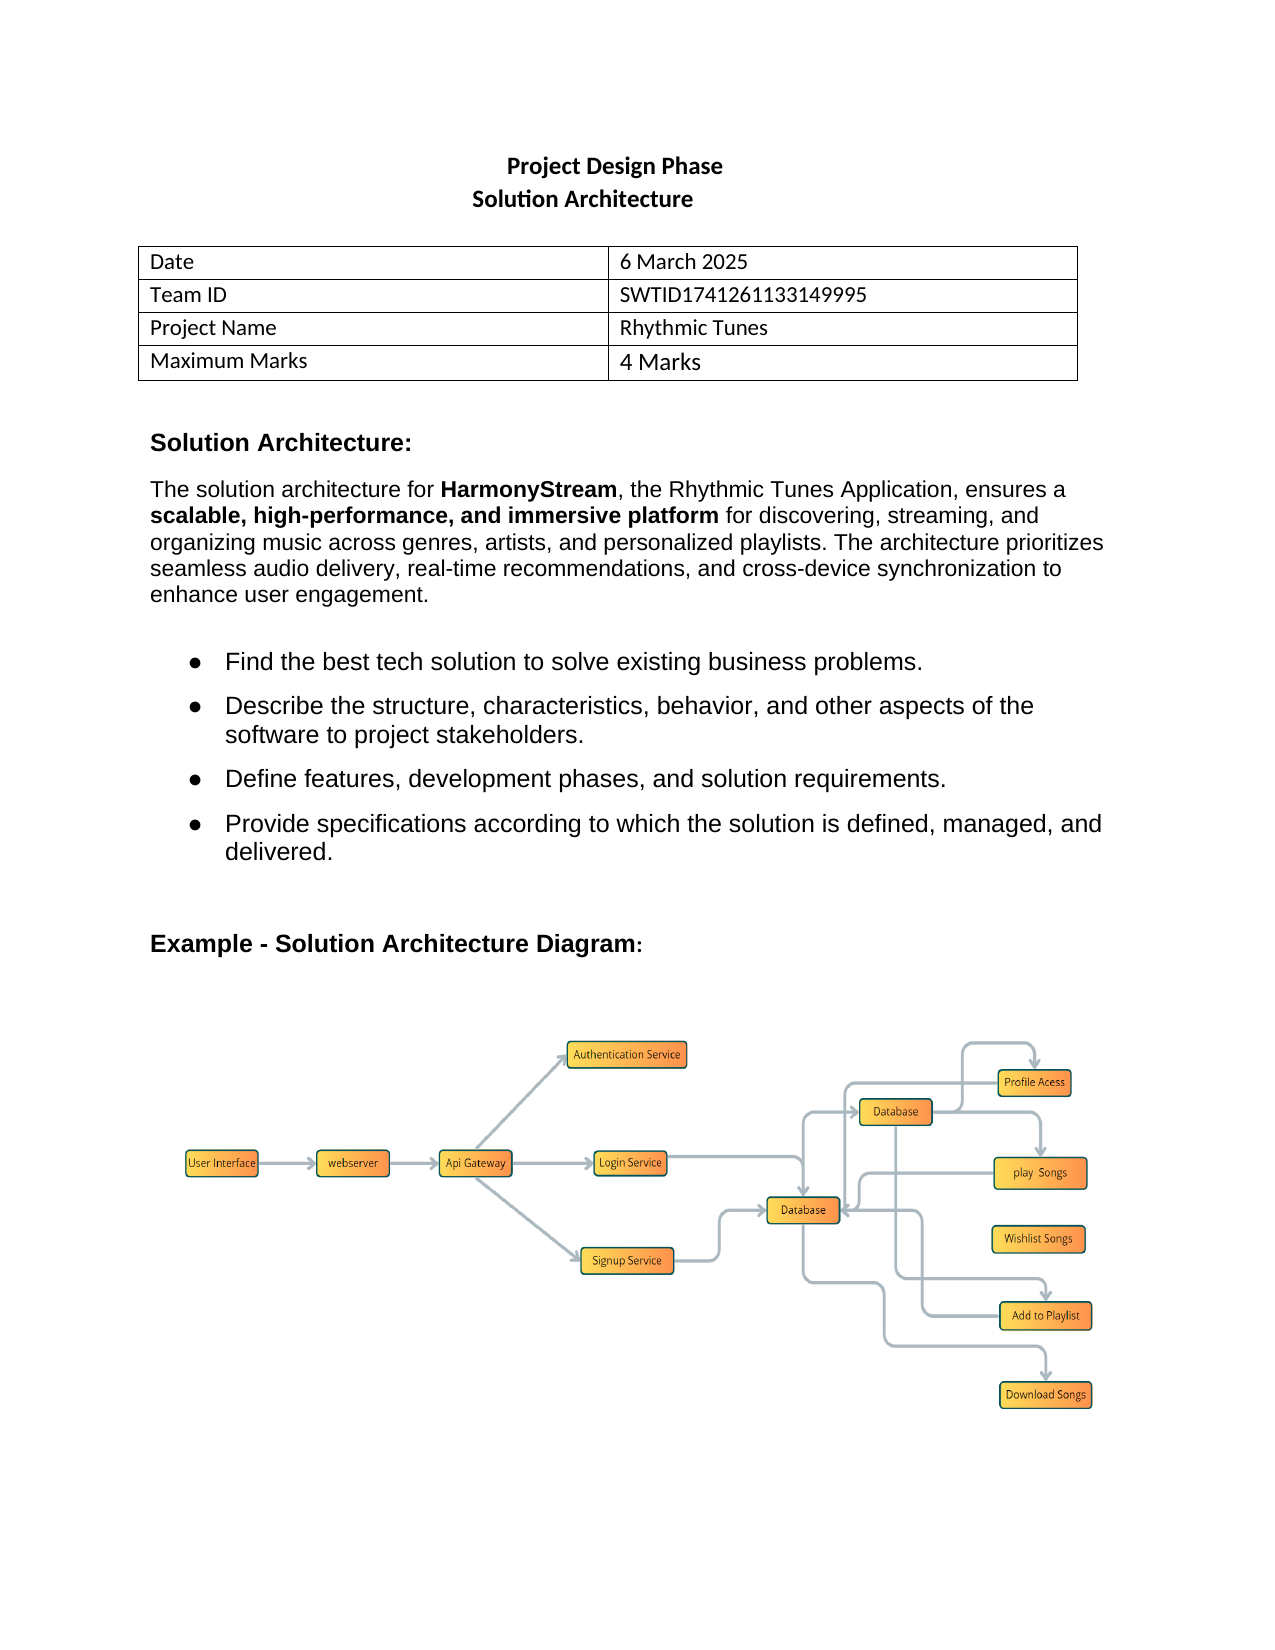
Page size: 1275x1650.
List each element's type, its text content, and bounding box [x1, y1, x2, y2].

text Example - Solution Architecture Diagram: [150, 928, 1125, 958]
table_header Date [139, 247, 608, 279]
table_cell SWTID1741261133149995 [609, 280, 1077, 312]
table_cell Project Name [139, 313, 608, 345]
table_cell Rhythmic Tunes [609, 313, 1077, 345]
list Provide specifications according to which the solution is defined, managed, and delivered. [187, 808, 1125, 866]
table_header 6 March 2025 [609, 247, 1077, 279]
table_cell 4 Marks [609, 346, 1077, 380]
text The solution architecture for HarmonyStream, the Rhythmic Tunes Application, ensures a scalable, high-performance, and immersive platform for discovering, streaming, and organizing music across genres, artists, and personalized playlists. The architecture prioritizes seamless audio delivery, real-time recommendations, and cross-device synchronization to enhance user engagement. [150, 476, 1125, 608]
text Project Design Phase [150, 150, 1125, 181]
list Find the best tech solution to solve existing business problems. [187, 647, 1125, 675]
table_cell Maximum Marks [139, 346, 608, 380]
table_cell Team ID [139, 280, 608, 312]
list Describe the structure, characteristics, behavior, and other aspects of the software to project stakeholders. [187, 691, 1125, 748]
list Define features, development phases, and solution requirements. [187, 764, 1125, 793]
text Solution Architecture [150, 183, 1125, 213]
picture [150, 1023, 1125, 1432]
text Solution Architecture: [150, 428, 1125, 457]
